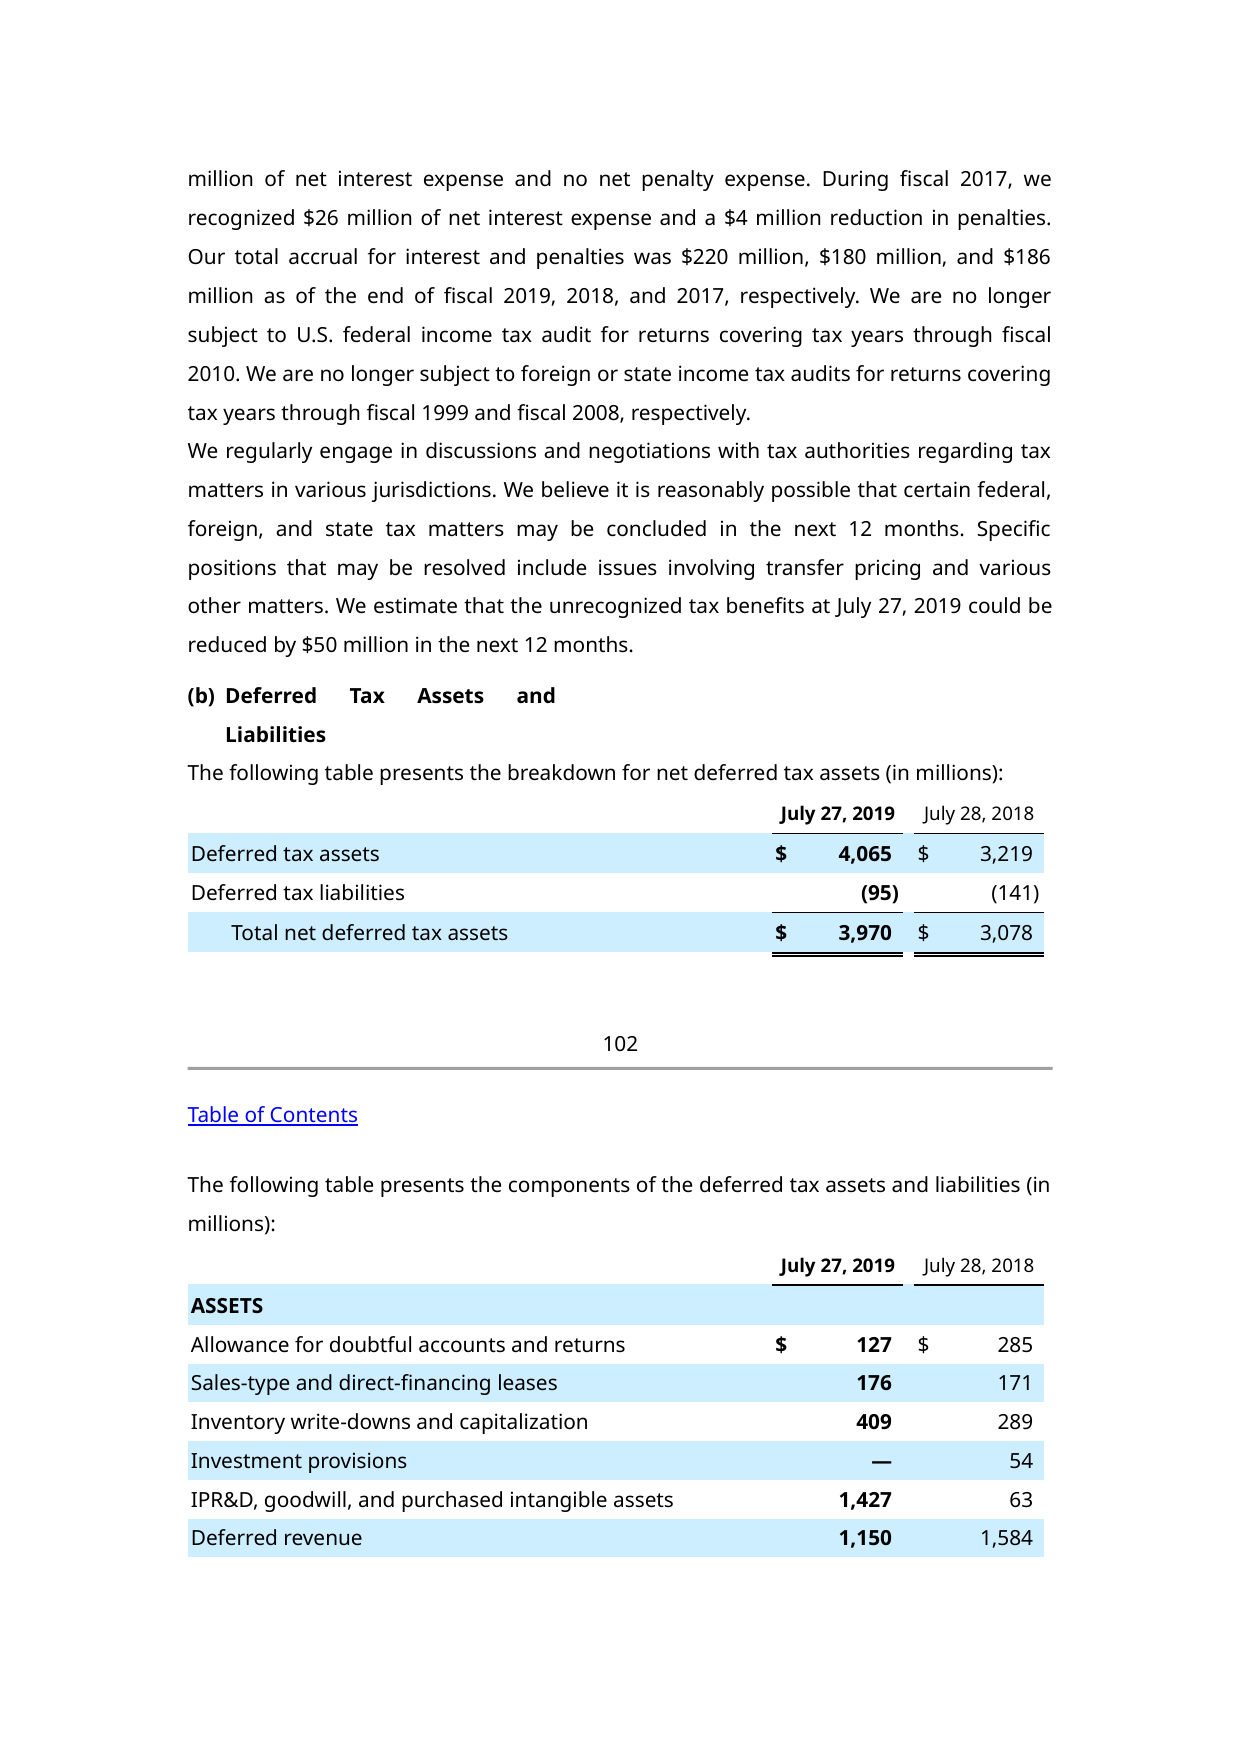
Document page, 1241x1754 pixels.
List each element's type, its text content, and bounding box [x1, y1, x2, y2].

text Table of Contents [187, 1098, 1053, 1130]
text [187, 162, 1053, 428]
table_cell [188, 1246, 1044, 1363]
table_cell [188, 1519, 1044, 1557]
text The following table presents the components of the deferred tax assets and liabilities (in millions): [187, 1168, 1053, 1240]
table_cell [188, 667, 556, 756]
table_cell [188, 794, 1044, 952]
text 102 [187, 1027, 1053, 1060]
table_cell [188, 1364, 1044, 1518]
text We regularly engage in discussions and negotiations with tax authorities regarding tax matters in various jurisdictions. We believe it is reasonably possible that certain federal, foreign, and state tax matters may be concluded in the next 12 months. Specific positions that may be resolved include issues involving transfer pricing and various other matters. We estimate that the unrecognized tax benefits at July 27, 2019 could be reduced by $50 million in the next 12 months. [187, 434, 1053, 661]
text The following table presents the breakdown for net deferred tax assets (in millions): [187, 756, 1053, 788]
